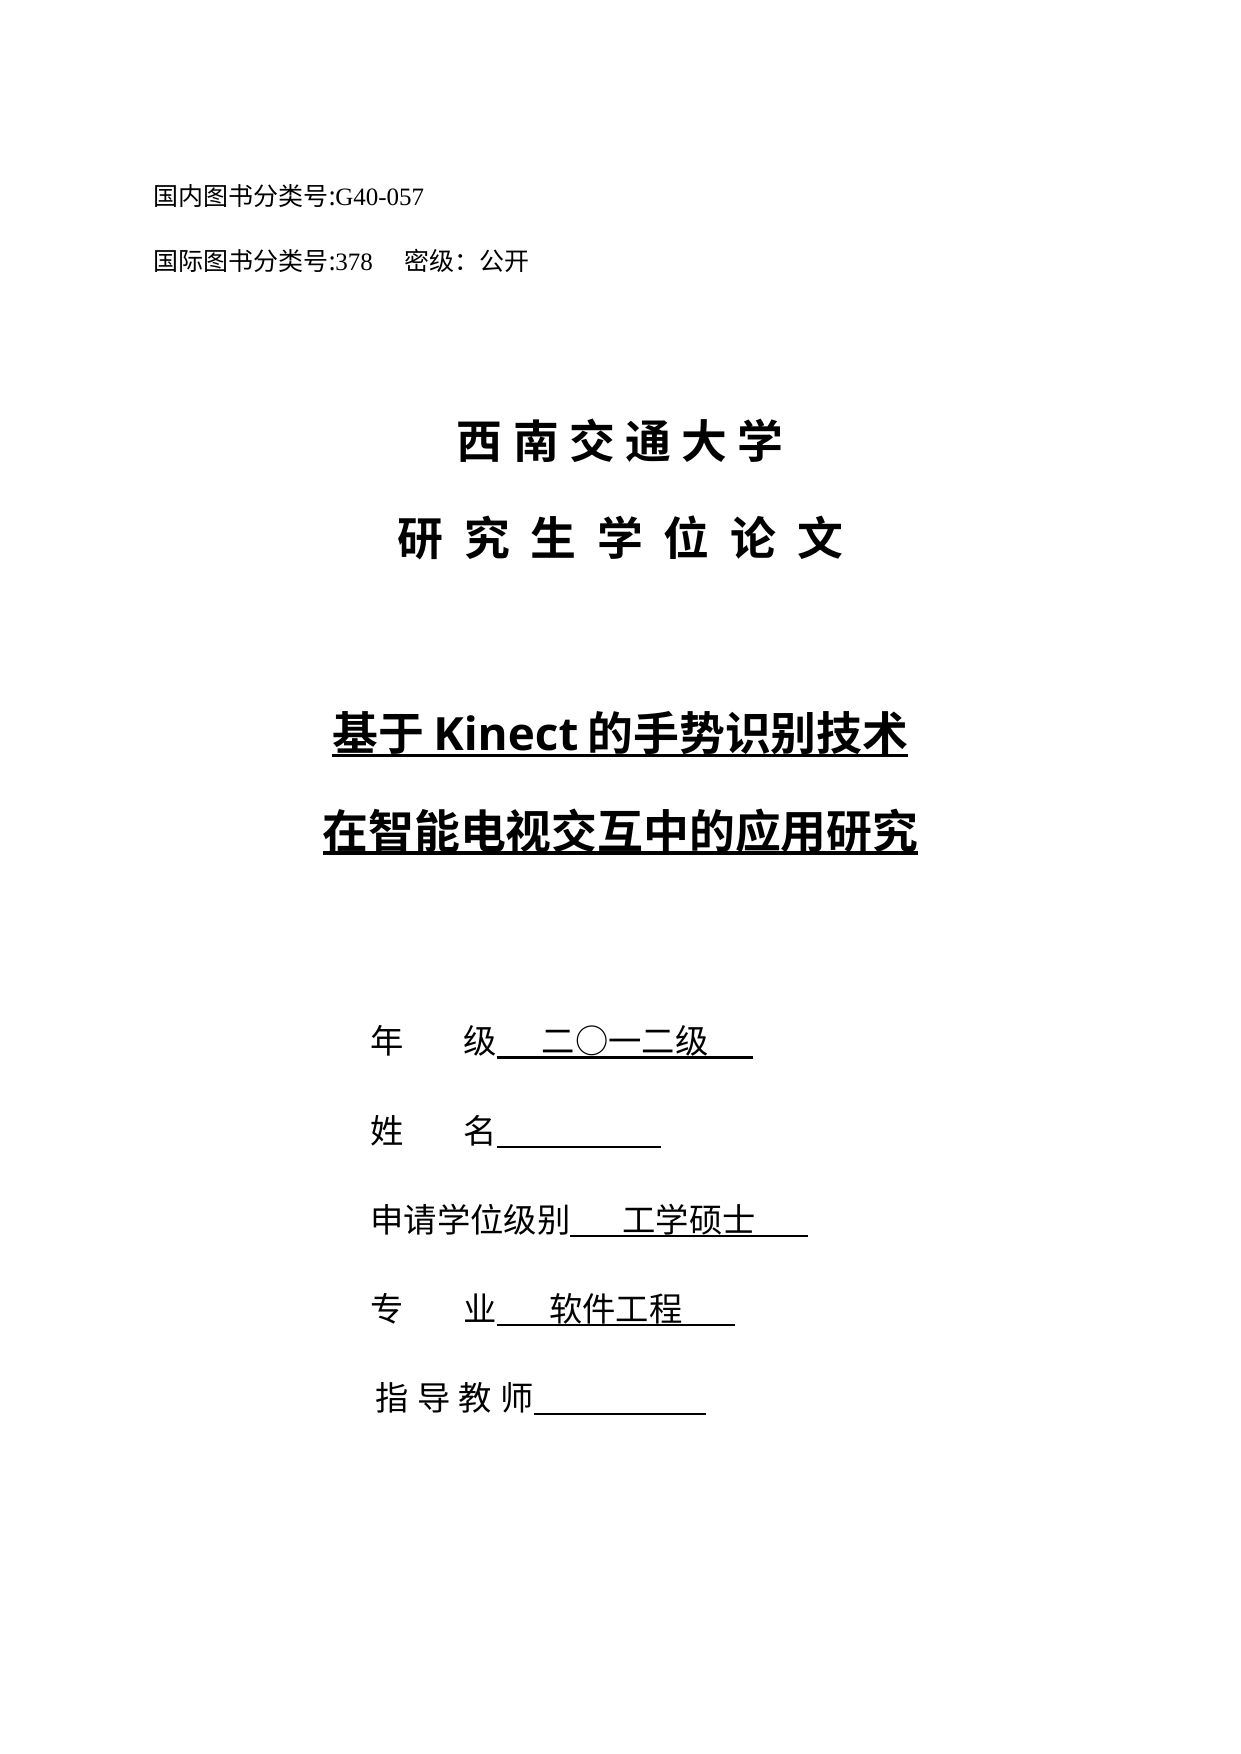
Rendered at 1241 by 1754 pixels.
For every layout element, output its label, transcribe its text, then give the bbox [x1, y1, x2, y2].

text 指 导 教 师 [153, 1363, 1087, 1428]
text 国内图书分类号:G40-057 [153, 162, 1087, 227]
text 基于Kinect的手势识别技术 [153, 682, 1087, 779]
text 年 级 二○一二级 [153, 1007, 1087, 1072]
text 西 南 交 通 大 学 [153, 389, 1087, 487]
text 研 究 生 学 位 论 文 [153, 487, 1087, 584]
text 国际图书分类号:378 密级：公开 [153, 227, 1087, 292]
text 申请学位级别 工学硕士 [153, 1185, 1087, 1250]
text 在智能电视交互中的应用研究 [153, 779, 1087, 877]
text 专 业 软件工程 [153, 1274, 1087, 1339]
text 姓 名 [153, 1096, 1087, 1161]
